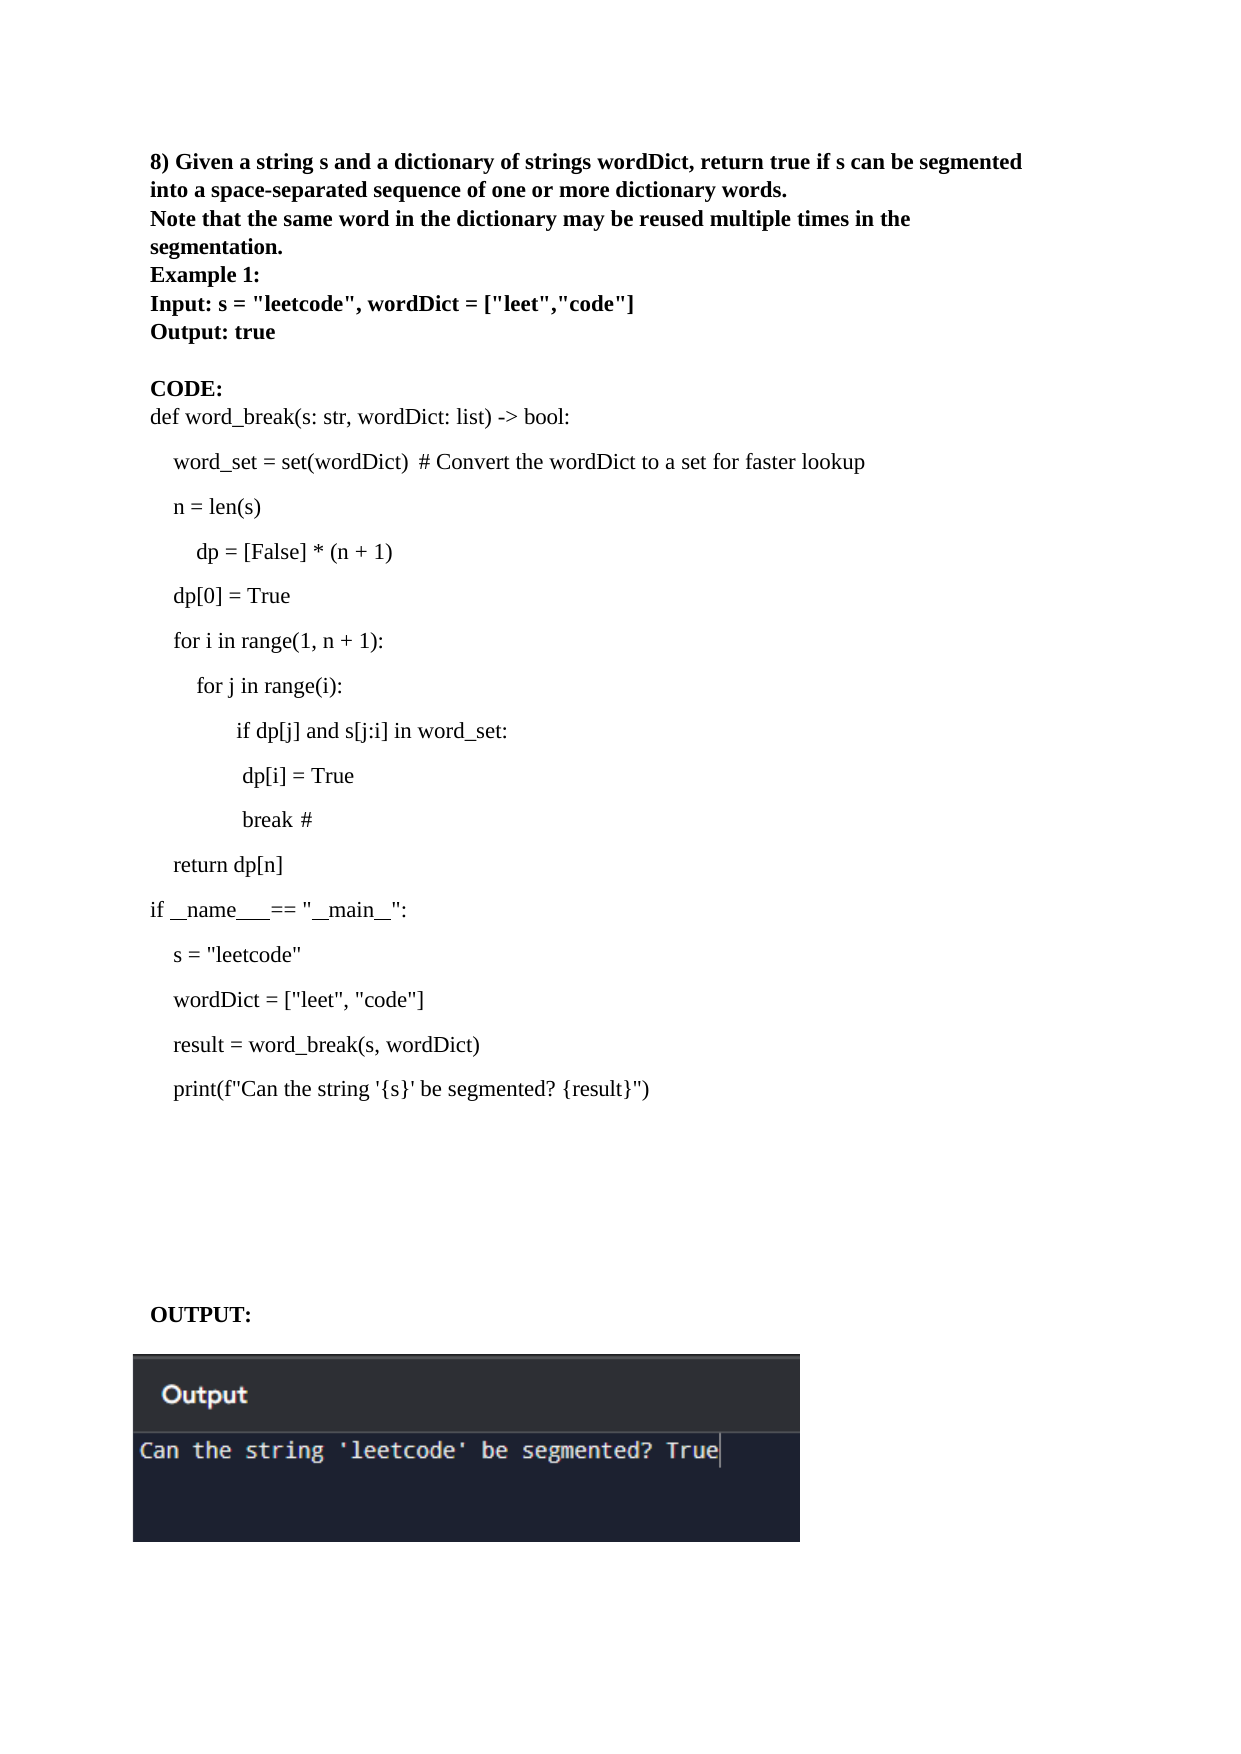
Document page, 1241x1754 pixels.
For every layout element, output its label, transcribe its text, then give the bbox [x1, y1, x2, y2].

subtitle CODE: [150, 375, 1093, 401]
subtitle OUTPUT: [150, 1301, 1093, 1328]
text if dp[j] and s[j:i] in word_set: dp[i] = True [236, 717, 529, 788]
text if name == " main ": s = "leetcode" [150, 896, 419, 967]
text break # return dp[n] [173, 807, 321, 878]
picture [132, 1354, 800, 1542]
text Example 1: [150, 261, 1093, 288]
text Note that the same word in the dictionary may be reused multiple times in the segmentation. [150, 205, 1035, 259]
text print(f"Can the string '{s}' be segmented? {result}") [173, 1076, 1093, 1102]
text word_set = set(wordDict) # Convert the wordDict to a set for faster lookup n = len(s) [173, 448, 870, 519]
list Given a string s and a dictionary of strings wordDict, return true if s can be segmented into a space-separated sequence of one or more dictionary words. [150, 148, 1065, 203]
text Input: s = "leetcode", wordDict = ["leet","code"] Output: true [150, 290, 662, 345]
text wordDict = ["leet", "code"] result = word_break(s, wordDict) [173, 986, 480, 1057]
text dp = [False] * (n + 1) dp[0] = True [173, 538, 419, 609]
text for i in range(1, n + 1): for j in range(i): [173, 627, 390, 698]
text def word_break(s: str, wordDict: list) -> bool: [150, 403, 1093, 429]
